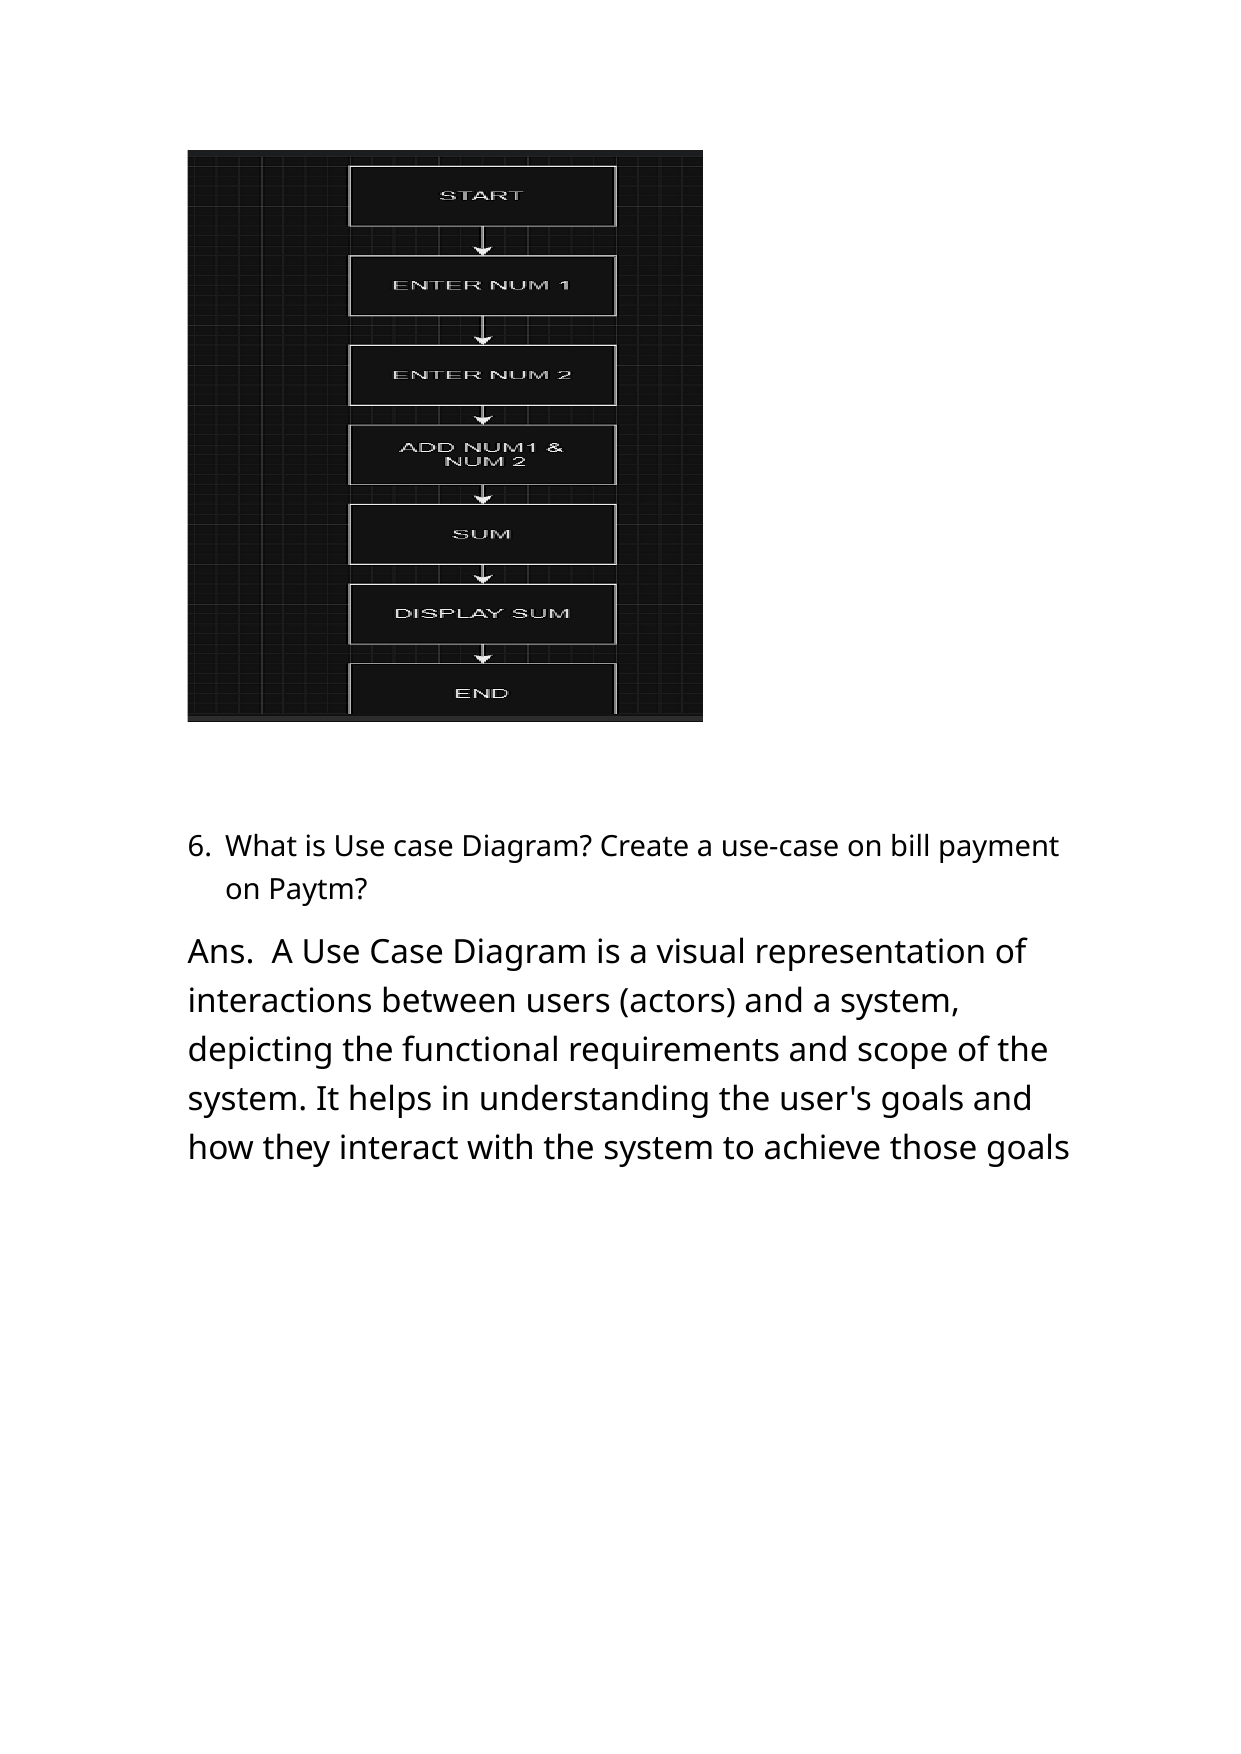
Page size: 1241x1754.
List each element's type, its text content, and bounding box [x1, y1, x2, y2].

list What is Use case Diagram? Create a use-case on bill payment on Paytm? [187, 826, 1090, 908]
text Ans. A Use Case Diagram is a visual representation of interactions between users (actors) and a system, depicting the functional requirements and scope of the system. It helps in understanding the user's goals and how they interact with the system to achieve those goals [187, 928, 1090, 1169]
picture [187, 150, 703, 722]
